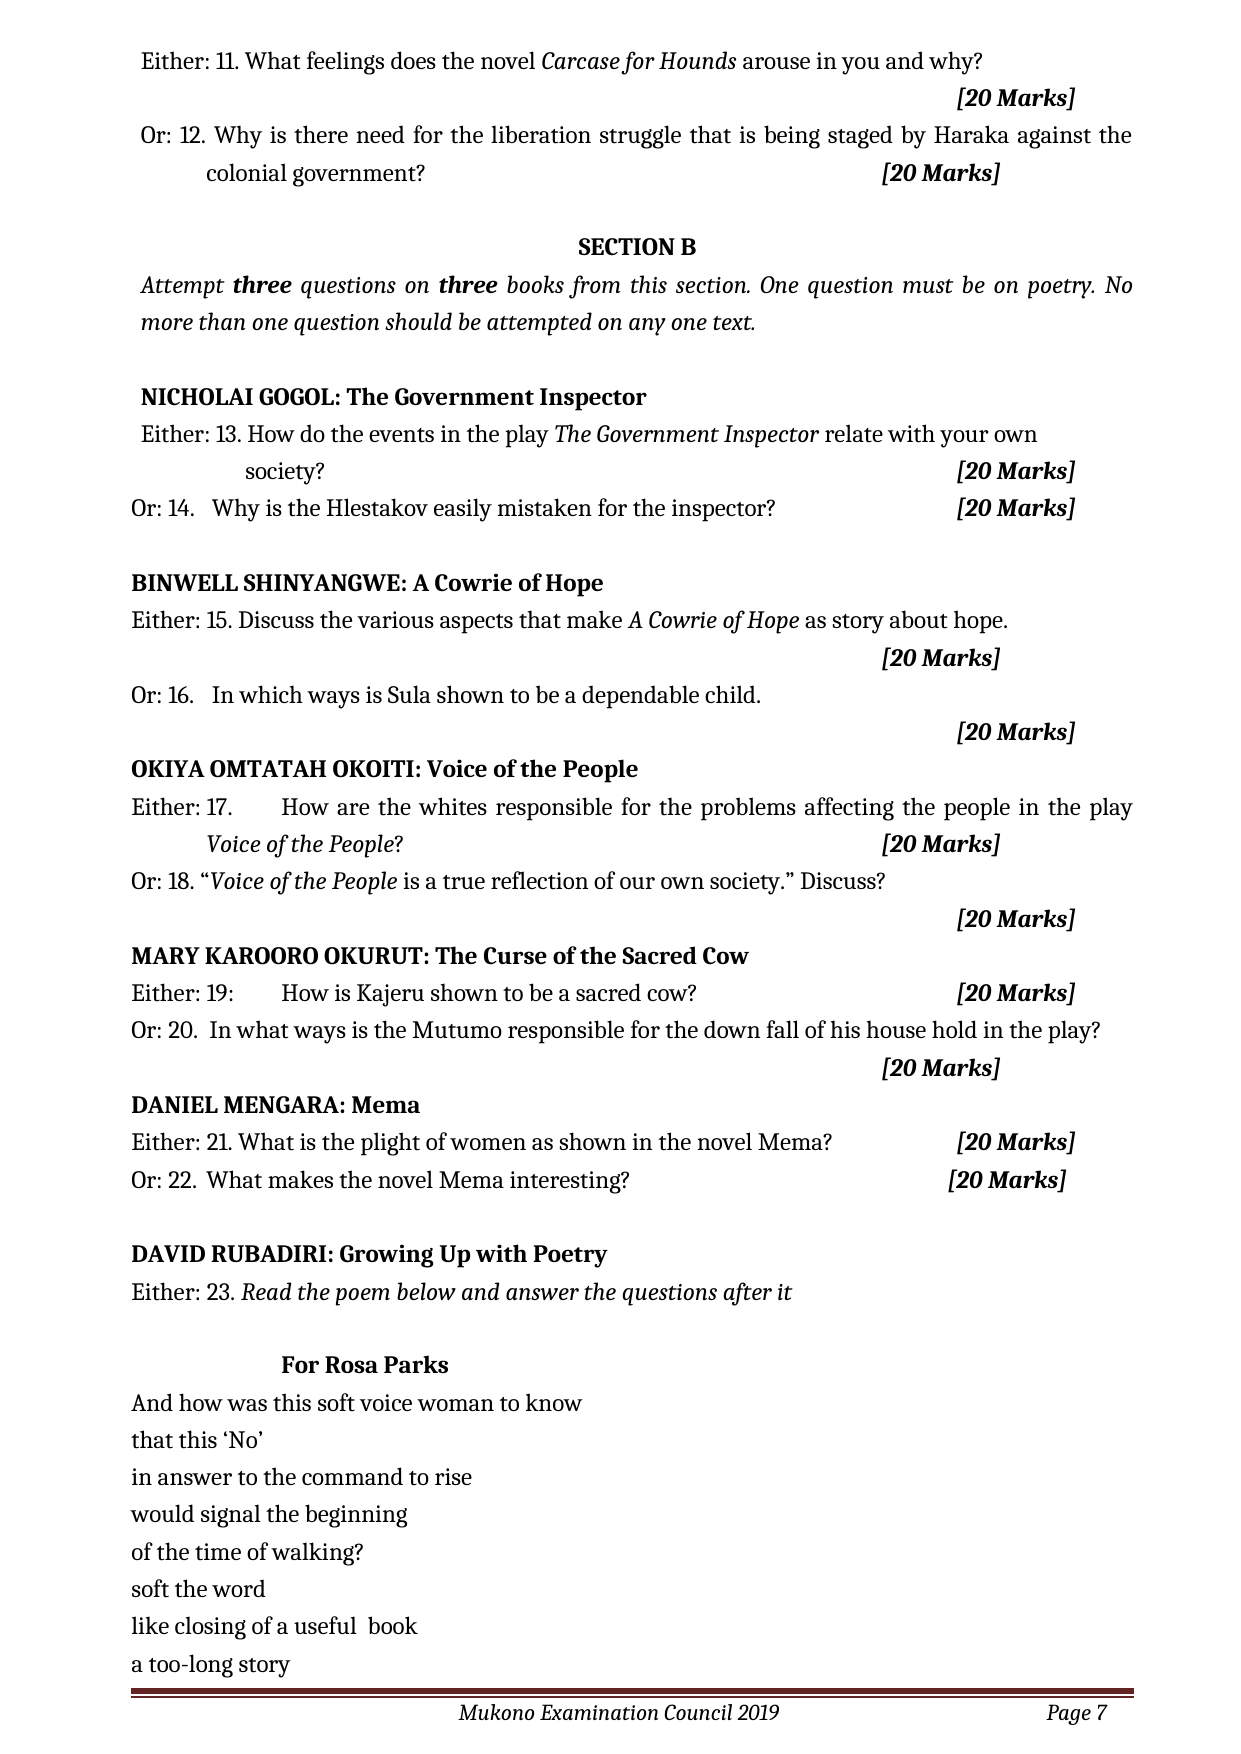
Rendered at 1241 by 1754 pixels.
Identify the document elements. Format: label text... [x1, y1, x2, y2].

text Either: 13. How do the events in the play The Government Inspector relate with your own [141, 420, 1134, 448]
text [20 Marks] [141, 84, 1134, 113]
text NICHOLAI GOGOL: The Government Inspector [141, 382, 1134, 411]
text Either: 19: How is Kajeru shown to be a sacred cow? [20 Marks] [131, 979, 1134, 1008]
text And how was this soft voice woman to know [131, 1388, 1134, 1417]
text OKIYA OMTATAH OKOITI: Voice of the People [131, 755, 1134, 784]
text of the time of walking? [131, 1538, 1134, 1566]
text like closing of a useful book [131, 1612, 1134, 1641]
text Or: 14. Why is the Hlestakov easily mistaken for the inspector? [20 Marks] [131, 494, 1134, 523]
text Or: 20. In what ways is the Mutumo responsible for the down fall of his house hold in the play? [20 Marks] [131, 1016, 1134, 1082]
text Or: 16. In which ways is Sula shown to be a dependable child. [20 Marks] [131, 681, 1134, 747]
text Or: 12. Why is there need for the liberation struggle that is being staged by Haraka against the colonial government? [20 Marks] [141, 121, 1134, 187]
text SECTION B [141, 233, 1134, 262]
text in answer to the command to rise [131, 1463, 1134, 1492]
text DAVID RUBADIRI: Growing Up with Poetry [131, 1240, 1134, 1269]
text Either: 17. How are the whites responsible for the problems affecting the people in the play Voice of the People? [20 Marks] [131, 793, 1134, 859]
text a too-long story [131, 1649, 1134, 1678]
text DANIEL MENGARA: Mema [131, 1091, 1134, 1120]
text Either: 15. Discuss the various aspects that make A Cowrie of Hope as story about hope. [20 Marks] [131, 606, 1134, 672]
text Attempt three questions on three books from this section. One question must be on poetry. No more than one question should be attempted on any one text. [141, 271, 1134, 337]
text Or: 18. “Voice of the People is a true reflection of our own society.” Discuss? [20 Marks] [131, 867, 1134, 933]
text MARY KAROORO OKURUT: The Curse of the Sacred Cow [131, 942, 1134, 971]
text that this ‘No’ [131, 1426, 1134, 1454]
text society? [20 Marks] [141, 457, 1134, 486]
text Or: 22. What makes the novel Mema interesting? [20 Marks] [131, 1166, 1134, 1194]
text For Rosa Parks [206, 1351, 1134, 1380]
text Either: 21. What is the plight of women as shown in the novel Mema? [20 Marks] [131, 1128, 1134, 1157]
text Either: 23. Read the poem below and answer the questions after it [131, 1277, 1134, 1306]
text BINWELL SHINYANGWE: A Cowrie of Hope [131, 569, 1134, 598]
text Either: 11. What feelings does the novel Carcase for Hounds arouse in you and why? [141, 47, 1134, 76]
text soft the word [131, 1575, 1134, 1604]
text would signal the beginning [131, 1500, 1134, 1529]
